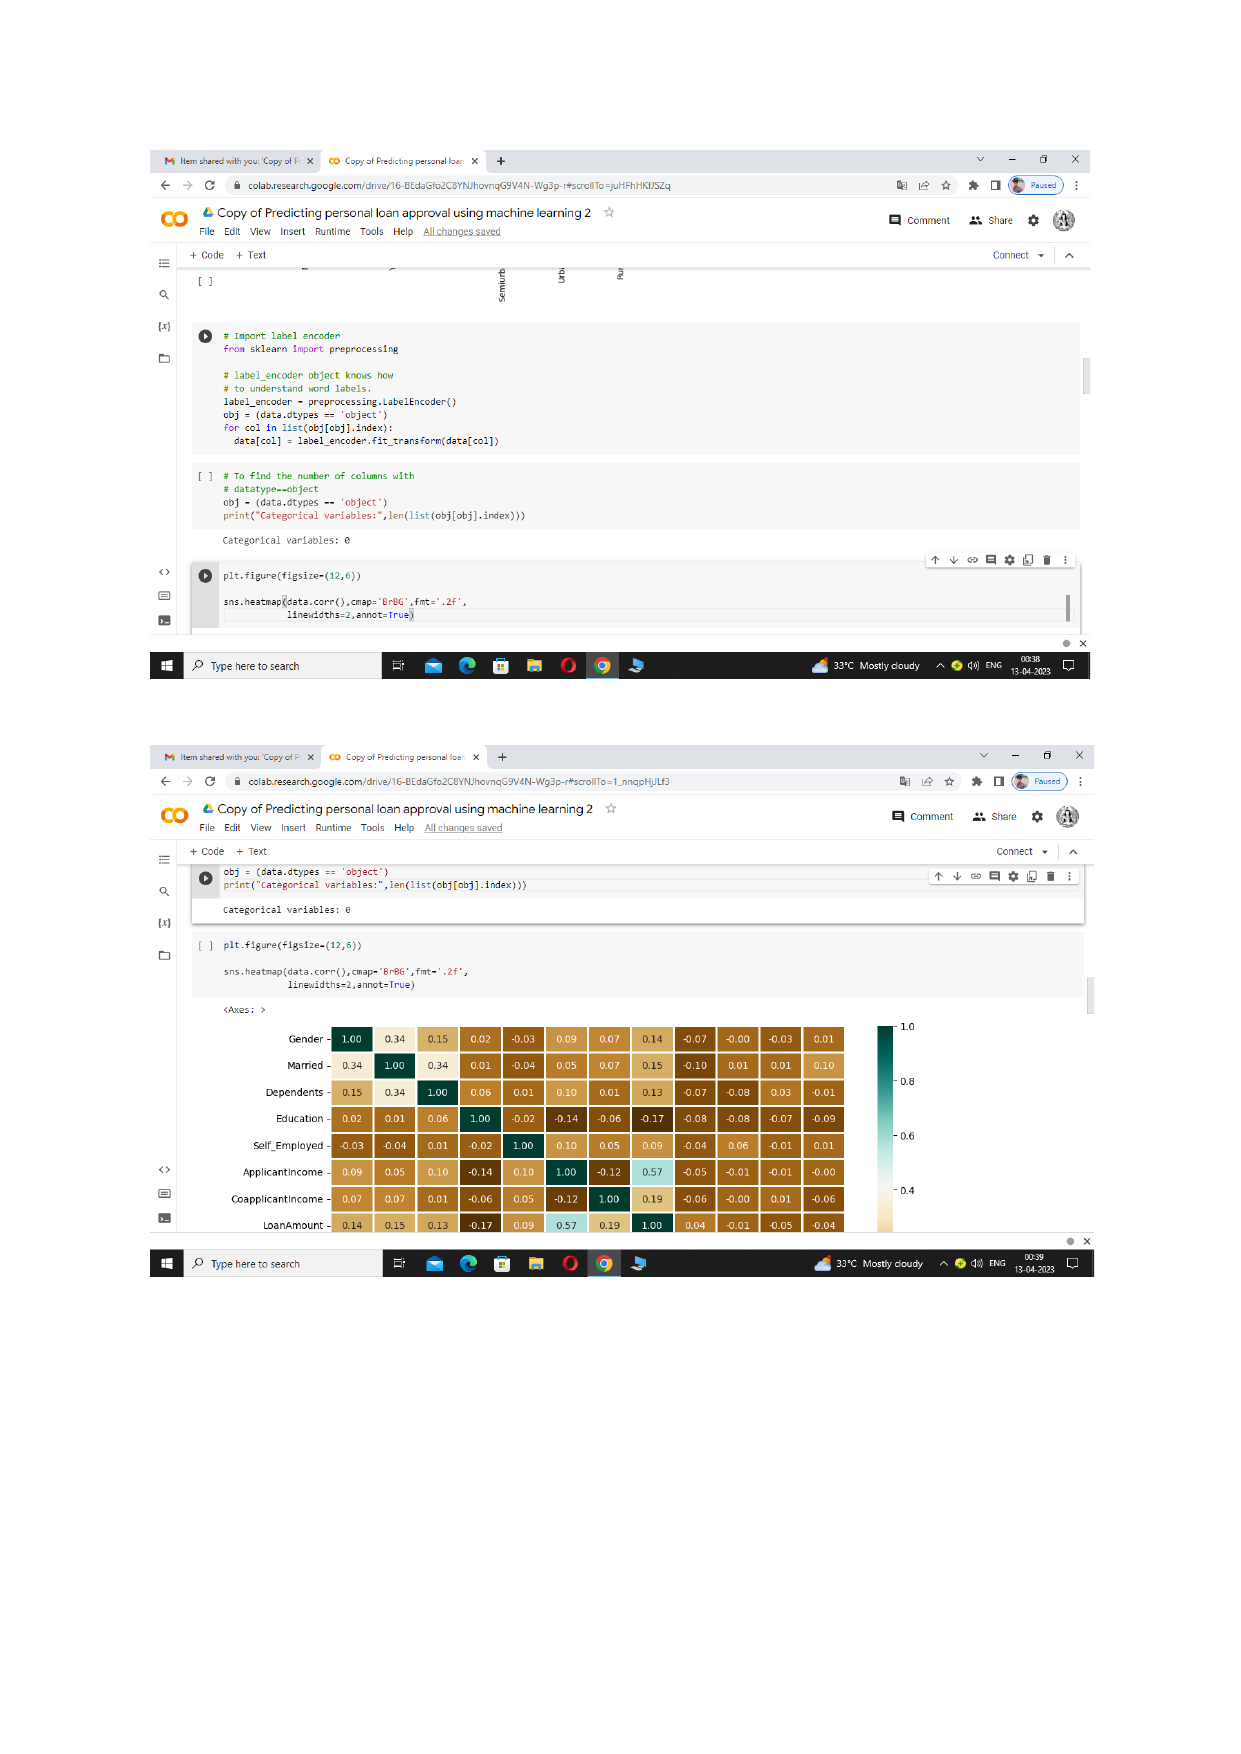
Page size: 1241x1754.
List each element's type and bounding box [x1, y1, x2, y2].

picture [150, 745, 1095, 1277]
picture [150, 150, 1091, 679]
